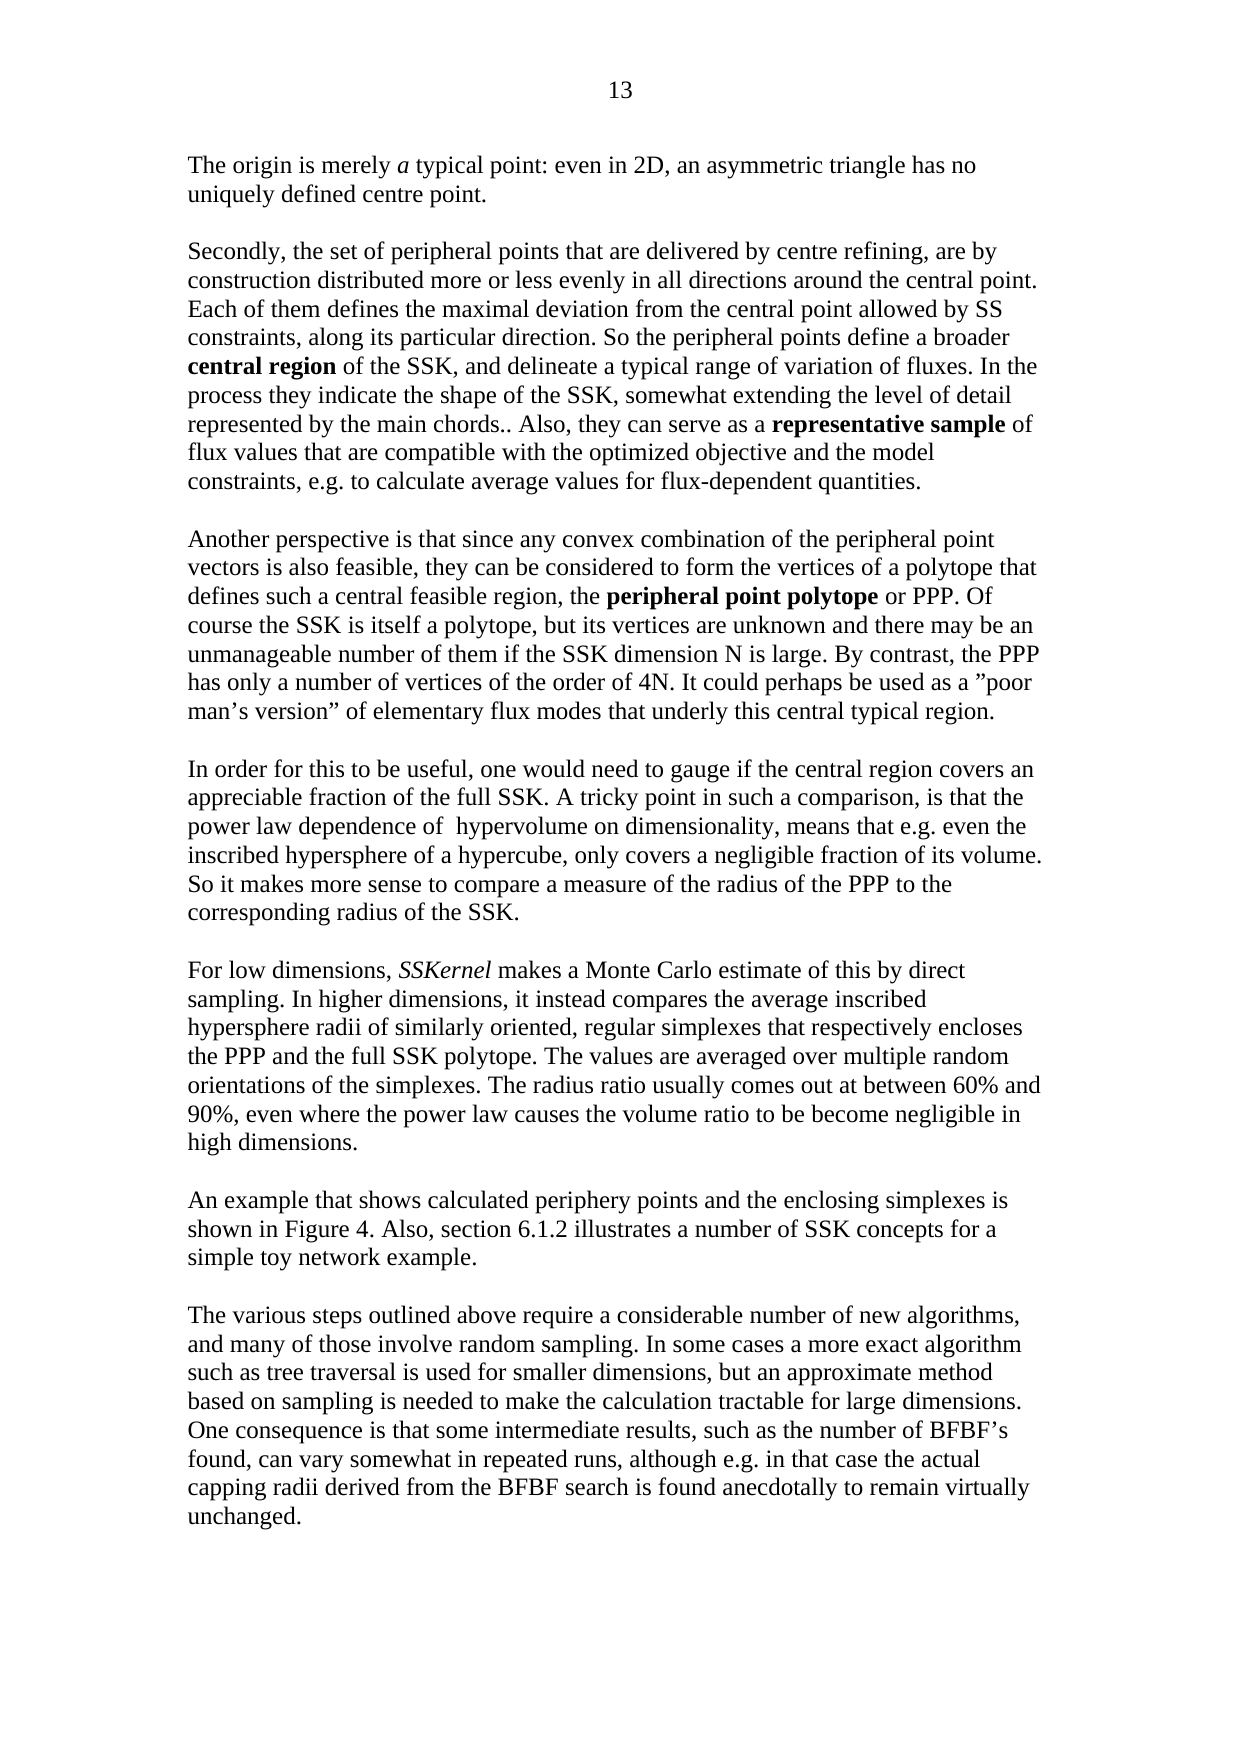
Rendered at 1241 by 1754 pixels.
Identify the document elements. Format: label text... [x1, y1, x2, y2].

text For low dimensions, SSKernel makes a Monte Carlo estimate of this by direct sampling. In higher dimensions, it instead compares the average inscribed hypersphere radii of similarly oriented, regular simplexes that respectively encloses the PPP and the full SSK polytope. The values are averaged over multiple random orientations of the simplexes. The radius ratio usually comes out at between 60% and 90%, even where the power law causes the volume ratio to be become negligible in high dimensions. [187, 955, 1053, 1156]
text In order for this to be useful, one would need to gauge if the central region covers an appreciable fraction of the full SSK. A tricky point in such a comparison, is that the power law dependence of hypervolume on dimensionality, means that e.g. even the inscribed hypersphere of a hypercube, only covers a negligible fraction of its volume. [187, 754, 1053, 869]
text The various steps outlined above require a considerable number of new algorithms, and many of those involve random sampling. In some cases a more exact algorithm such as tree traversal is used for smaller dimensions, but an approximate method based on sampling is needed to make the calculation tractable for large dimensions. One consequence is that some intermediate results, such as the number of BFBF’s found, can vary somewhat in repeated runs, although e.g. in that case the actual capping radii derived from the BFBF search is found anecdotally to remain virtually unchanged. [187, 1300, 1053, 1530]
text Another perspective is that since any convex combination of the peripheral point vectors is also feasible, they can be considered to form the vertices of a polytope that defines such a central feasible region, the peripheral point polytope or PPP. Of course the SSK is itself a polytope, but its vertices are unknown and there may be an unmanageable number of them if the SSK dimension N is large. By contrast, the PPP has only a number of vertices of the order of 4N. It could perhaps be used as a ”poor man’s version” of elementary flux modes that underly this central typical region. [187, 524, 1053, 725]
text An example that shows calculated periphery points and the enclosing simplexes is shown in Figure 4. Also, section 6.1.2 illustrates a number of SSK concepts for a simple toy network example. [187, 1185, 1053, 1271]
text Secondly, the set of peripheral points that are delivered by centre refining, are by construction distributed more or less evenly in all directions around the central point. Each of them defines the maximal deviation from the central point allowed by SS constraints, along its particular direction. So the peripheral points define a broader central region of the SSK, and delineate a typical range of variation of fluxes. In the process they indicate the shape of the SSK, somewhat extending the level of detail represented by the main chords.. Also, they can serve as a representative sample of flux values that are compatible with the optimized objective and the model constraints, e.g. to calculate average values for flux-dependent quantities. [187, 236, 1053, 495]
text So it makes more sense to compare a measure of the radius of the PPP to the corresponding radius of the SSK. [187, 869, 1053, 926]
text The origin is merely a typical point: even in 2D, an asymmetric triangle has no uniquely defined centre point. [187, 150, 1053, 207]
